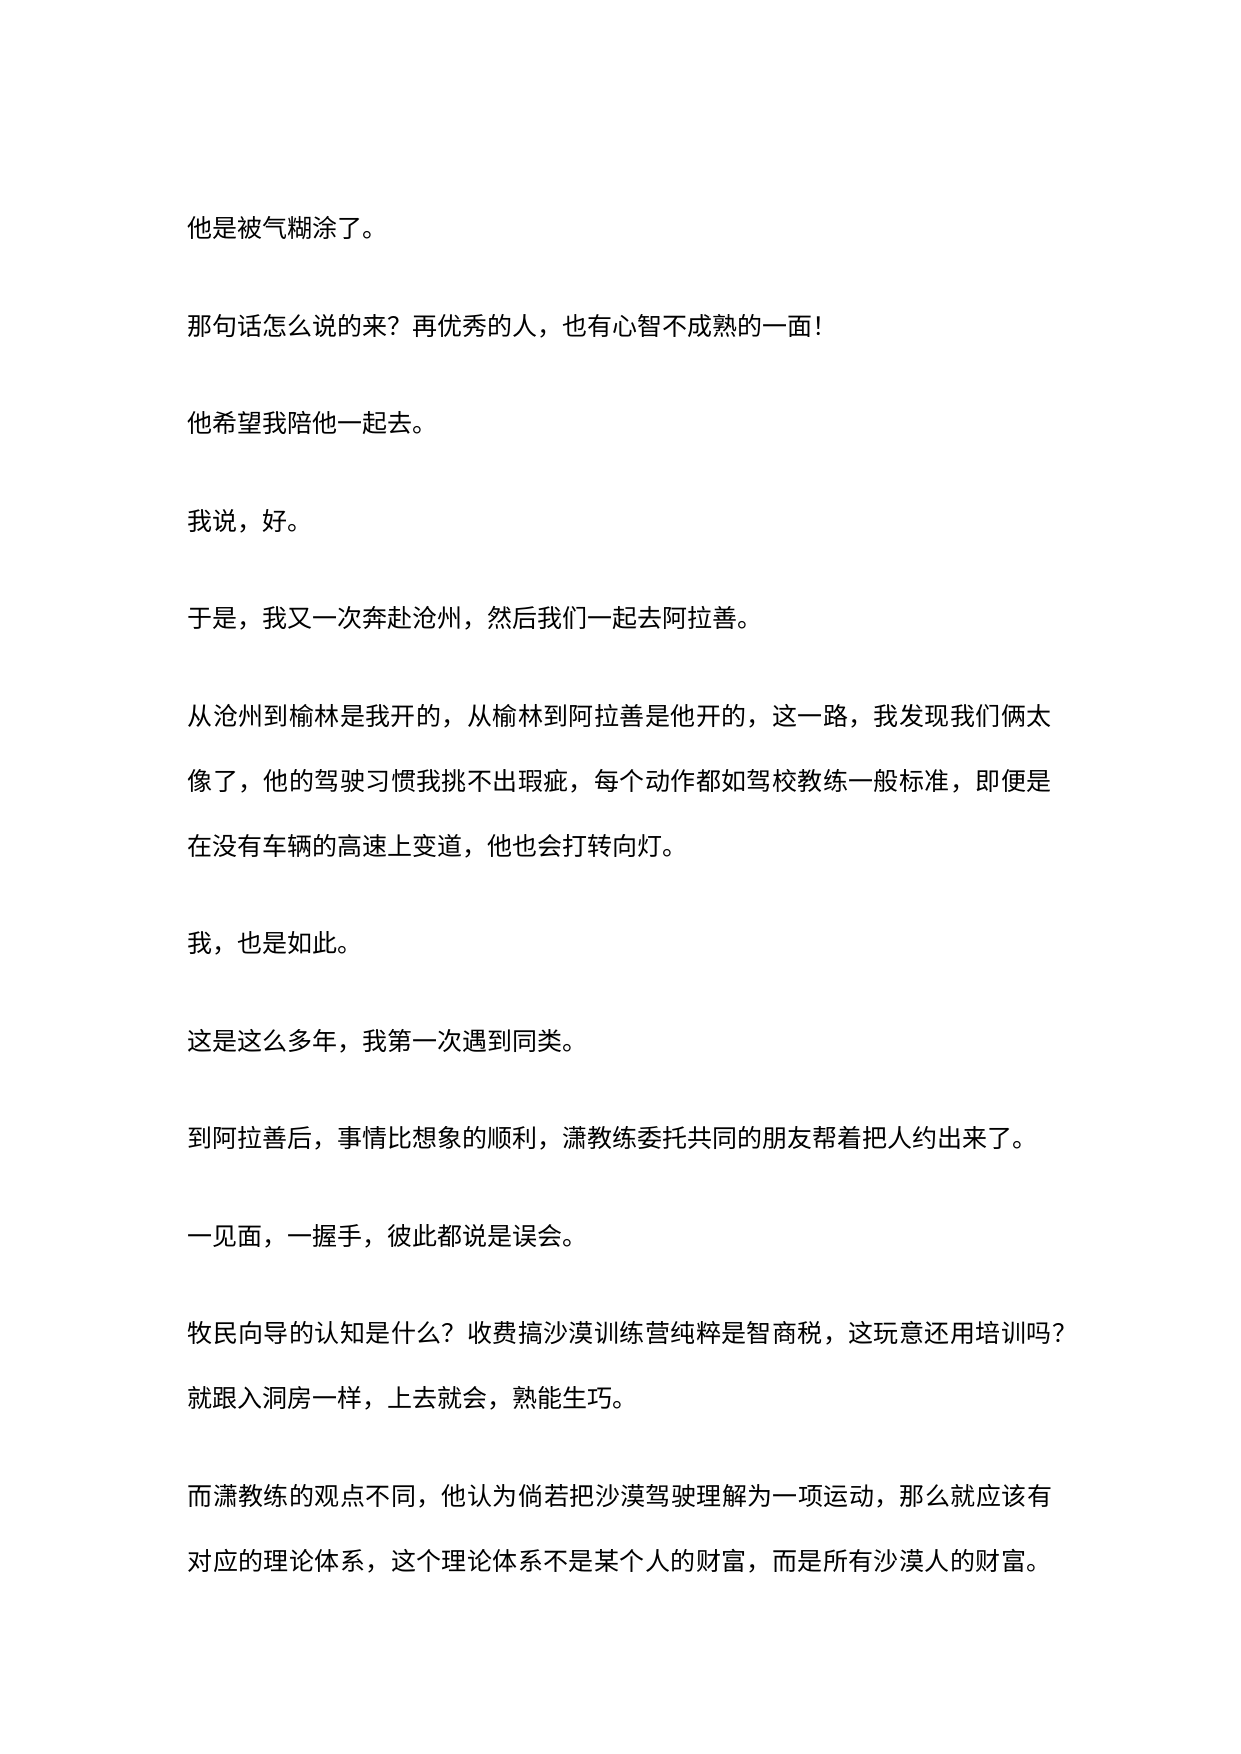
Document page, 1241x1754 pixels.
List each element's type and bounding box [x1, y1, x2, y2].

text [187, 162, 1053, 1592]
